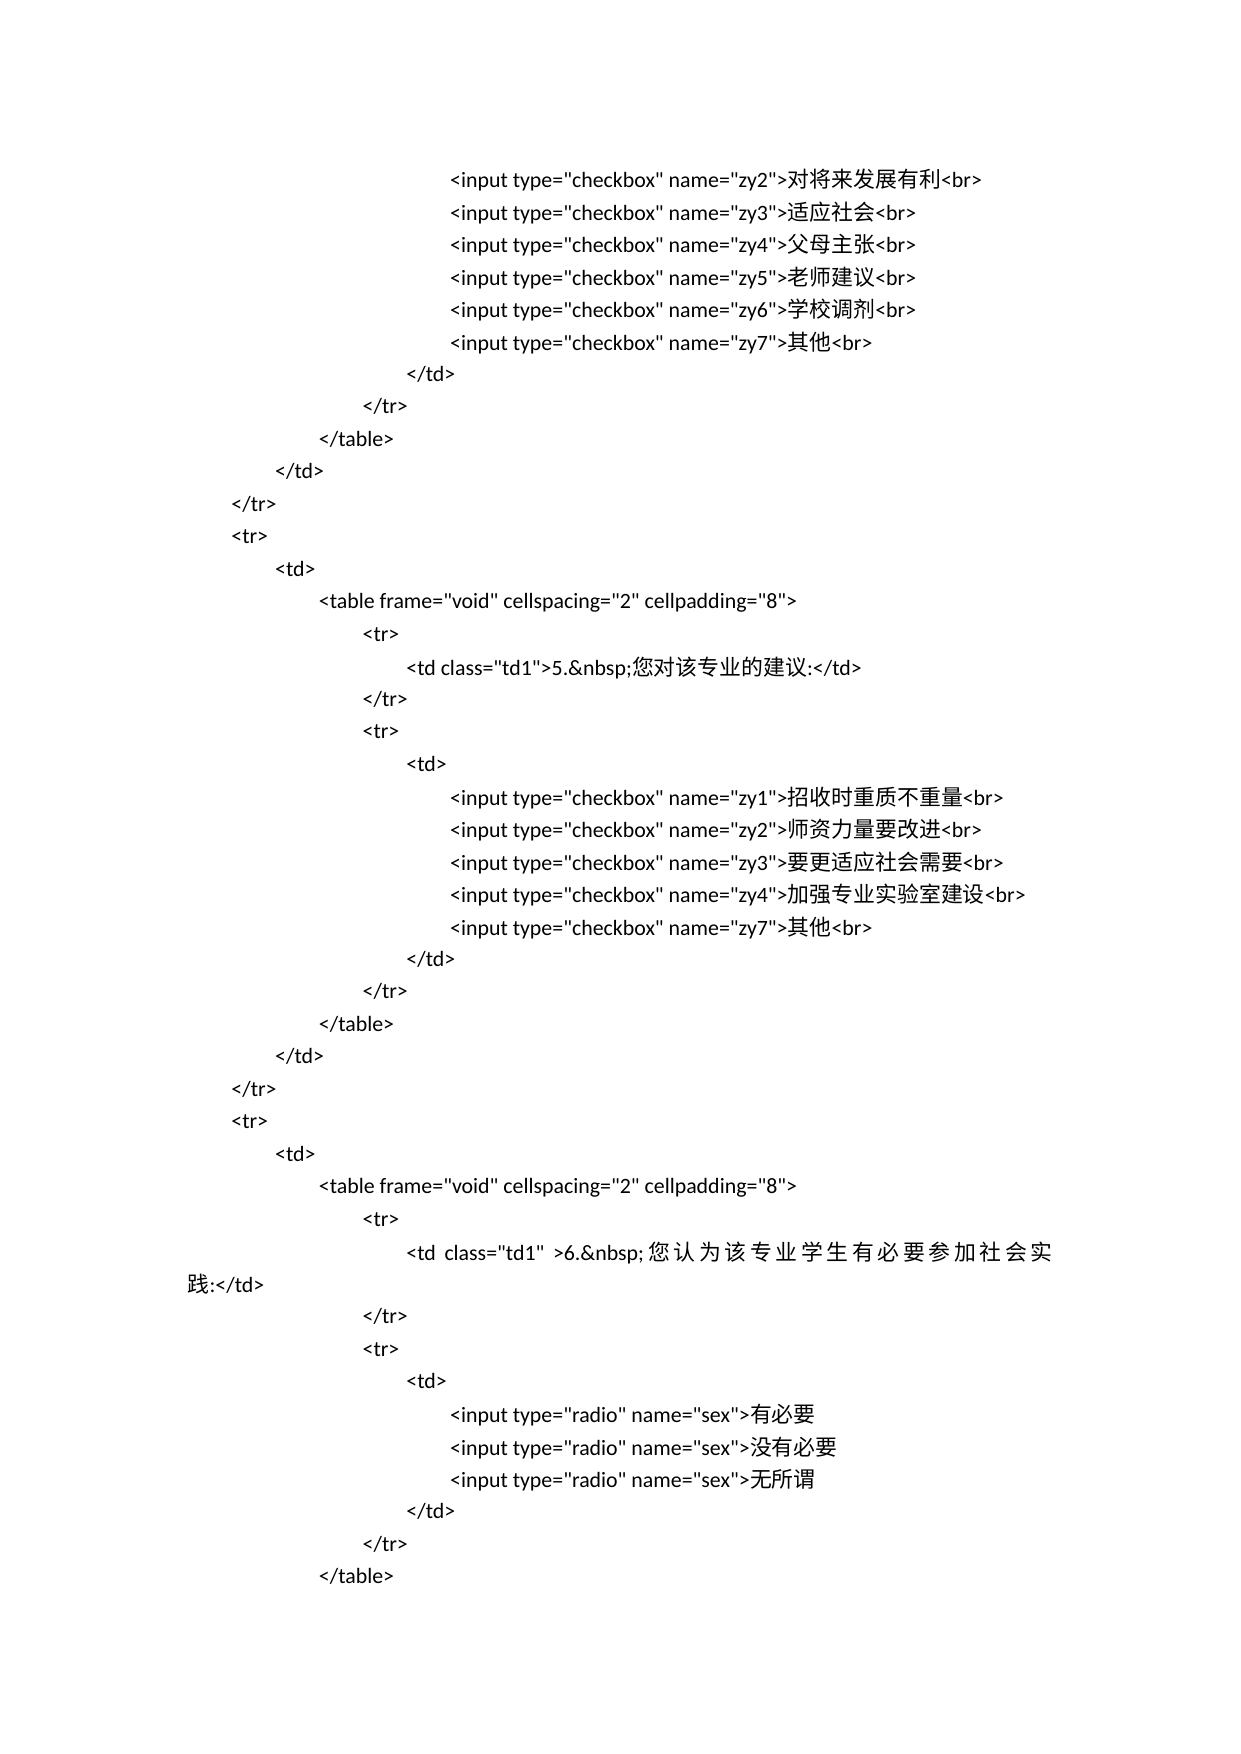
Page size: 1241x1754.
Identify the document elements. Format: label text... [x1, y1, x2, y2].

text </tr> [187, 1527, 1053, 1559]
text <td> [187, 1364, 1053, 1397]
text <tr> [187, 519, 1053, 552]
text <tr> [187, 1202, 1053, 1234]
text <input type="checkbox" name="zy7">其他<br> [187, 909, 1053, 942]
text <input type="checkbox" name="zy1">招收时重质不重量<br> [187, 779, 1053, 812]
text <input type="checkbox" name="zy5">老师建议<br> [187, 259, 1053, 292]
text <input type="checkbox" name="zy2">对将来发展有利<br> [187, 162, 1053, 194]
text <input type="checkbox" name="zy6">学校调剂<br> [187, 292, 1053, 324]
text <table frame="void" cellspacing="2" cellpadding="8"> [187, 1169, 1053, 1202]
text </tr> [187, 1299, 1053, 1332]
text <input type="checkbox" name="zy3">要更适应社会需要<br> [187, 844, 1053, 877]
text </td> [187, 1039, 1053, 1072]
text </td> [187, 942, 1053, 974]
text </td> [187, 454, 1053, 487]
text <table frame="void" cellspacing="2" cellpadding="8"> [187, 584, 1053, 617]
text <input type="checkbox" name="zy3">适应社会<br> [187, 194, 1053, 227]
text <td> [187, 747, 1053, 779]
text <input type="checkbox" name="zy4">父母主张<br> [187, 227, 1053, 259]
text <tr> [187, 1104, 1053, 1137]
text </tr> [187, 682, 1053, 714]
text <input type="checkbox" name="zy7">其他<br> [187, 324, 1053, 357]
text </tr> [187, 974, 1053, 1007]
text <input type="checkbox" name="zy4">加强专业实验室建设<br> [187, 877, 1053, 909]
text </tr> [187, 389, 1053, 422]
text </td> [187, 1494, 1053, 1527]
text <tr> [187, 714, 1053, 747]
text <tr> [187, 1332, 1053, 1364]
text <td> [187, 552, 1053, 584]
text </table> [187, 1559, 1053, 1592]
text <input type="radio" name="sex">无所谓 [187, 1462, 1053, 1494]
text </table> [187, 1007, 1053, 1039]
text </td> [187, 357, 1053, 389]
text <input type="radio" name="sex">有必要 [187, 1397, 1053, 1429]
text <tr> [187, 617, 1053, 649]
text <td> [187, 1137, 1053, 1169]
text </tr> [187, 1072, 1053, 1104]
text <td class="td1" >6.&nbsp;您认为该专业学生有必要参加社会实践:</td> [187, 1234, 1053, 1299]
text </tr> [187, 487, 1053, 519]
text <td class="td1">5.&nbsp;您对该专业的建议:</td> [187, 649, 1053, 682]
text </table> [187, 422, 1053, 454]
text <input type="radio" name="sex">没有必要 [187, 1429, 1053, 1462]
text <input type="checkbox" name="zy2">师资力量要改进<br> [187, 812, 1053, 844]
